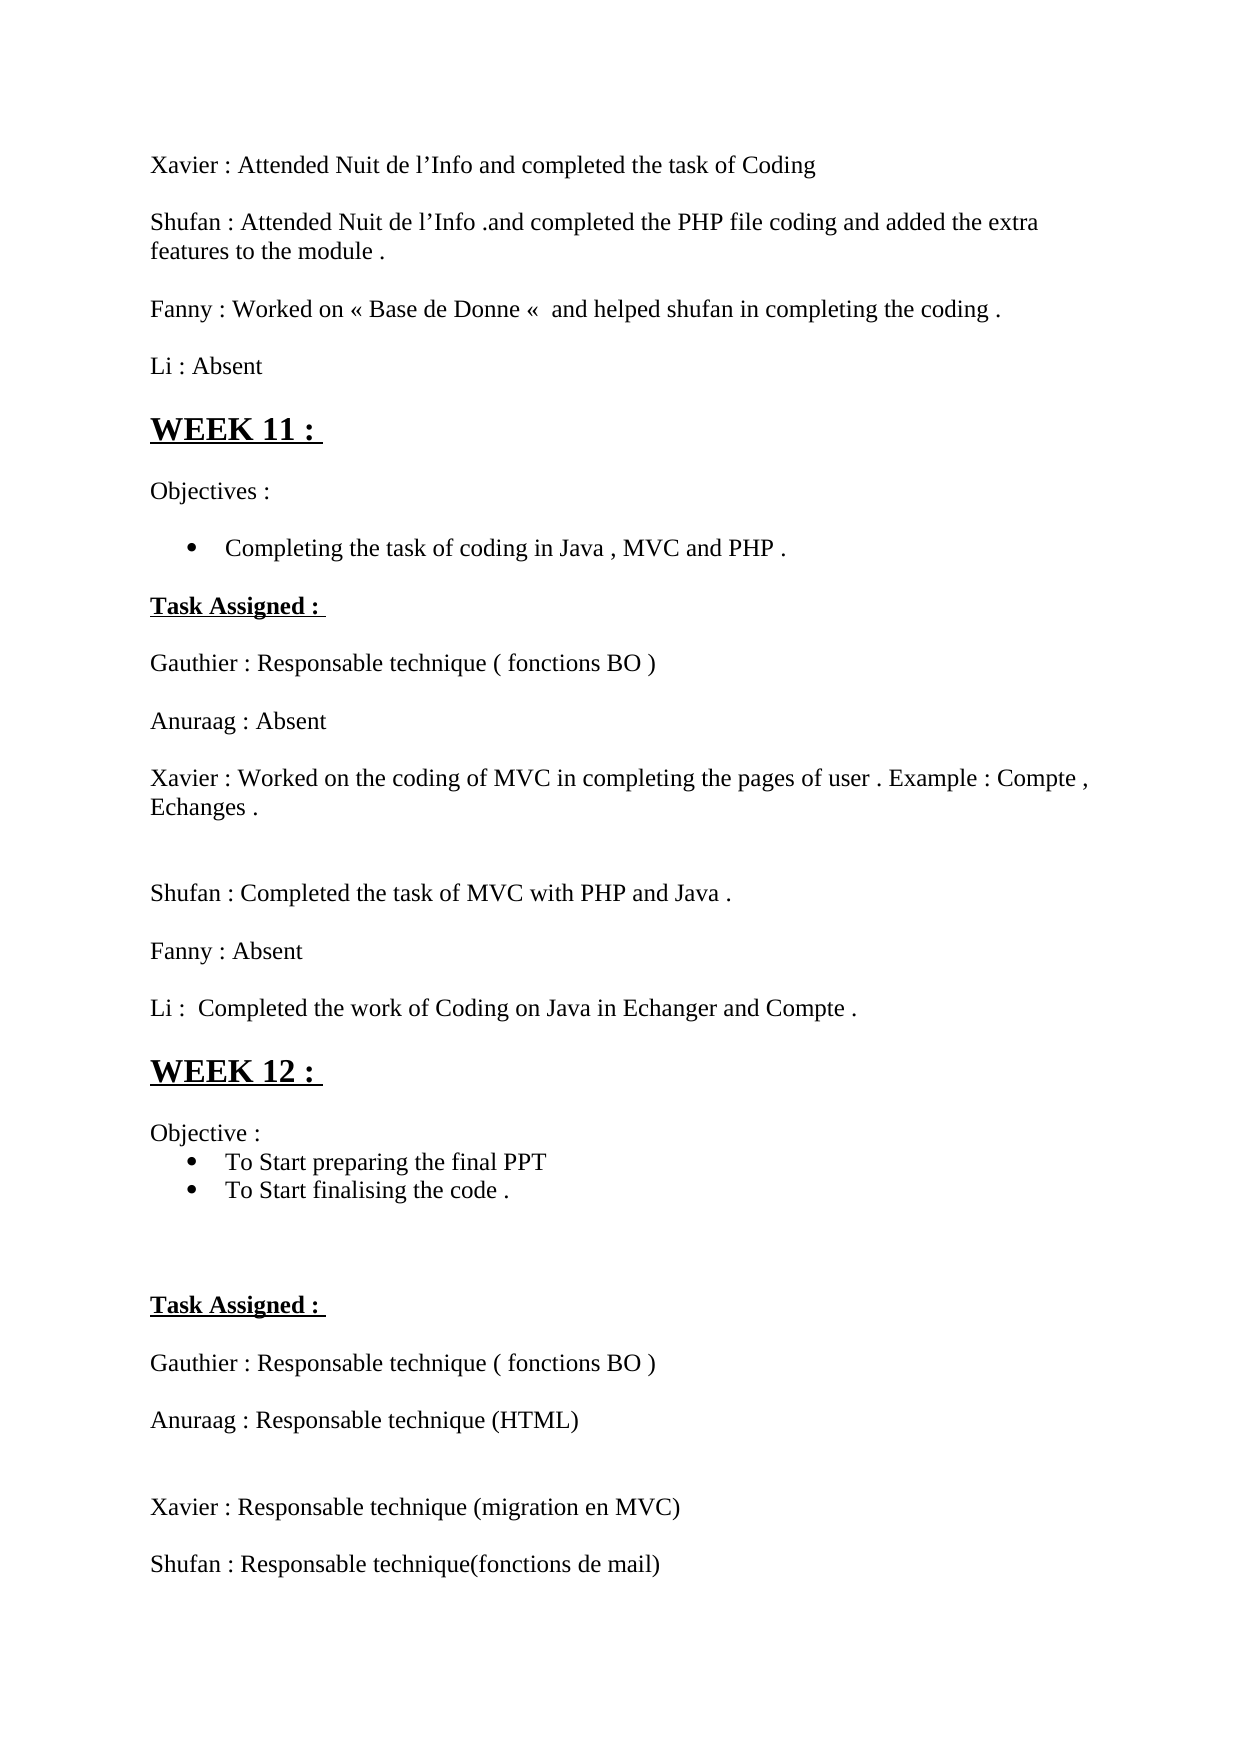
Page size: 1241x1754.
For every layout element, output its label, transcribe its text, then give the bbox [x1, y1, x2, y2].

text Task Assigned : [150, 591, 1090, 619]
text WEEK 11 : [150, 409, 1090, 447]
text ﻿Xavier : Attended Nuit de l’Info and completed the task of Coding [150, 150, 1090, 179]
text WEEK 12 : [150, 1051, 1090, 1089]
text Task Assigned : [150, 1290, 1090, 1319]
text Fanny : Worked on « Base de Donne « and helped shufan in completing the coding . [150, 294, 1090, 322]
list To Start finalising the code . [187, 1175, 1090, 1204]
text Shufan : Responsable technique(fonctions de mail) [150, 1549, 1090, 1578]
text Objective : [150, 1118, 1090, 1147]
text Gauthier : Responsable technique ( fonctions BO ) [150, 1348, 1090, 1377]
text Shufan : Attended Nuit de l’Info .and completed the PHP file coding and added the extra features to the module . [150, 207, 1090, 265]
text Li : Completed the work of Coding on Java in Echanger and Compte . [150, 993, 1090, 1022]
text Xavier : Responsable technique (migration en MVC) [150, 1492, 1090, 1520]
text Objectives : [150, 476, 1090, 504]
text ﻿Xavier : Worked on the coding of MVC in completing the pages of user . Example : Compte , Echanges . [150, 763, 1090, 821]
list To Start preparing the final PPT [187, 1147, 1090, 1175]
text Shufan : Completed the task of MVC with PHP and Java . [150, 878, 1090, 907]
text Anuraag : Responsable technique (HTML) [150, 1405, 1090, 1434]
text Fanny : Absent [150, 936, 1090, 964]
list Completing the task of coding in Java , MVC and PHP . [187, 533, 1090, 562]
text Anuraag : Absent [150, 706, 1090, 734]
text Gauthier : Responsable technique ( fonctions BO ) [150, 648, 1090, 677]
text Li : Absent [150, 351, 1090, 380]
